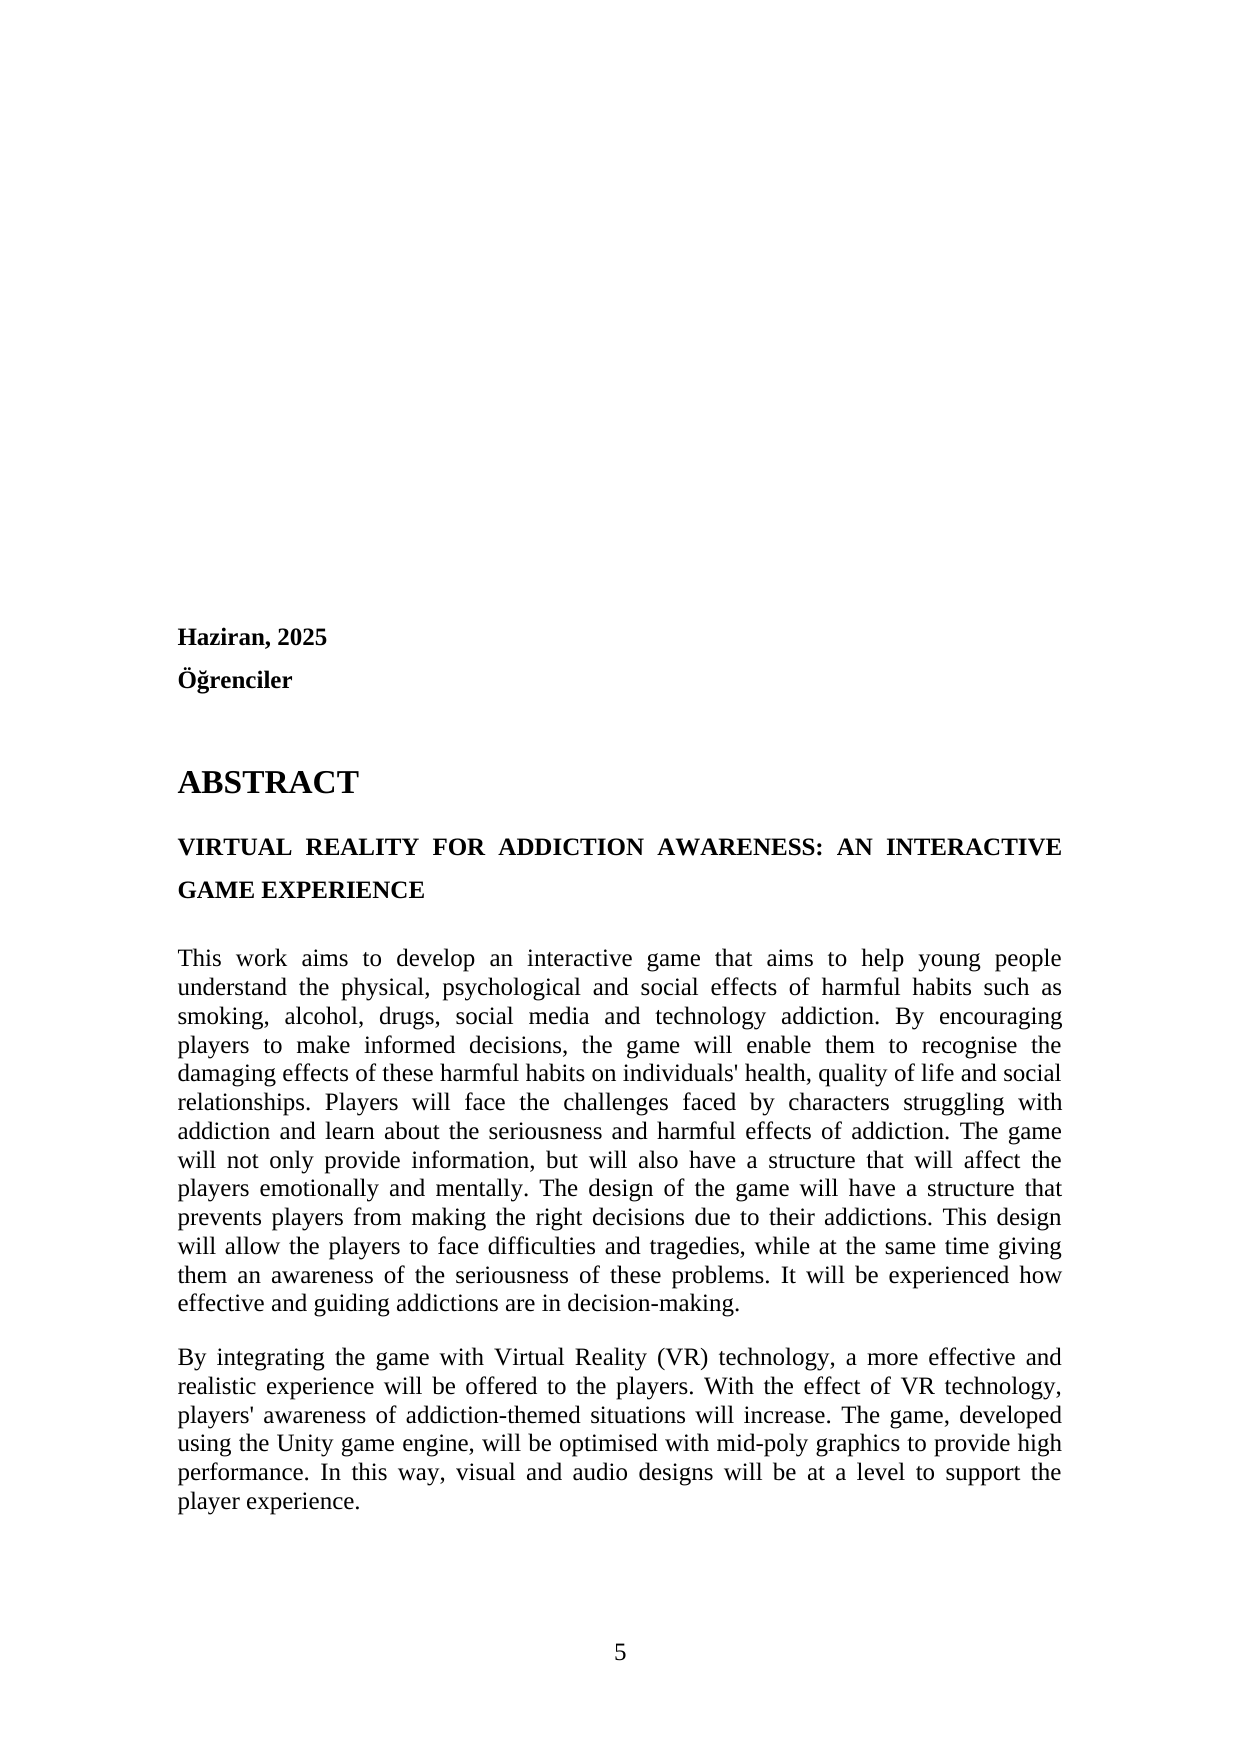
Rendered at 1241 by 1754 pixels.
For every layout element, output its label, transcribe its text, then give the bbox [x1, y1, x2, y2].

text ABSTRACT [177, 762, 1063, 801]
text By integrating the game with Virtual Reality (VR) technology, a more effective and realistic experience will be offered to the players. With the effect of VR technology, players' awareness of addiction-themed situations will increase. The game, developed using the Unity game engine, will be optimised with mid-poly graphics to provide high performance. In this way, visual and audio designs will be at a level to support the player experience. [177, 1342, 1063, 1515]
text This work aims to develop an interactive game that aims to help young people understand the physical, psychological and social effects of harmful habits such as smoking, alcohol, drugs, social media and technology addiction. By encouraging players to make informed decisions, the game will enable them to recognise the damaging effects of these harmful habits on individuals' health, quality of life and social relationships. Players will face the challenges faced by characters struggling with addiction and learn about the seriousness and harmful effects of addiction. The game will not only provide information, but will also have a structure that will affect the players emotionally and mentally. The design of the game will have a structure that prevents players from making the right decisions due to their addictions. This design will allow the players to face difficulties and tragedies, while at the same time giving them an awareness of the seriousness of these problems. It will be experienced how effective and guiding addictions are in decision-making. [177, 943, 1063, 1317]
text VIRTUAL REALITY FOR ADDICTION AWARENESS: AN INTERACTIVE GAME EXPERIENCE [177, 832, 1063, 904]
text Haziran, 2025 Öğrenciler [177, 622, 1063, 694]
